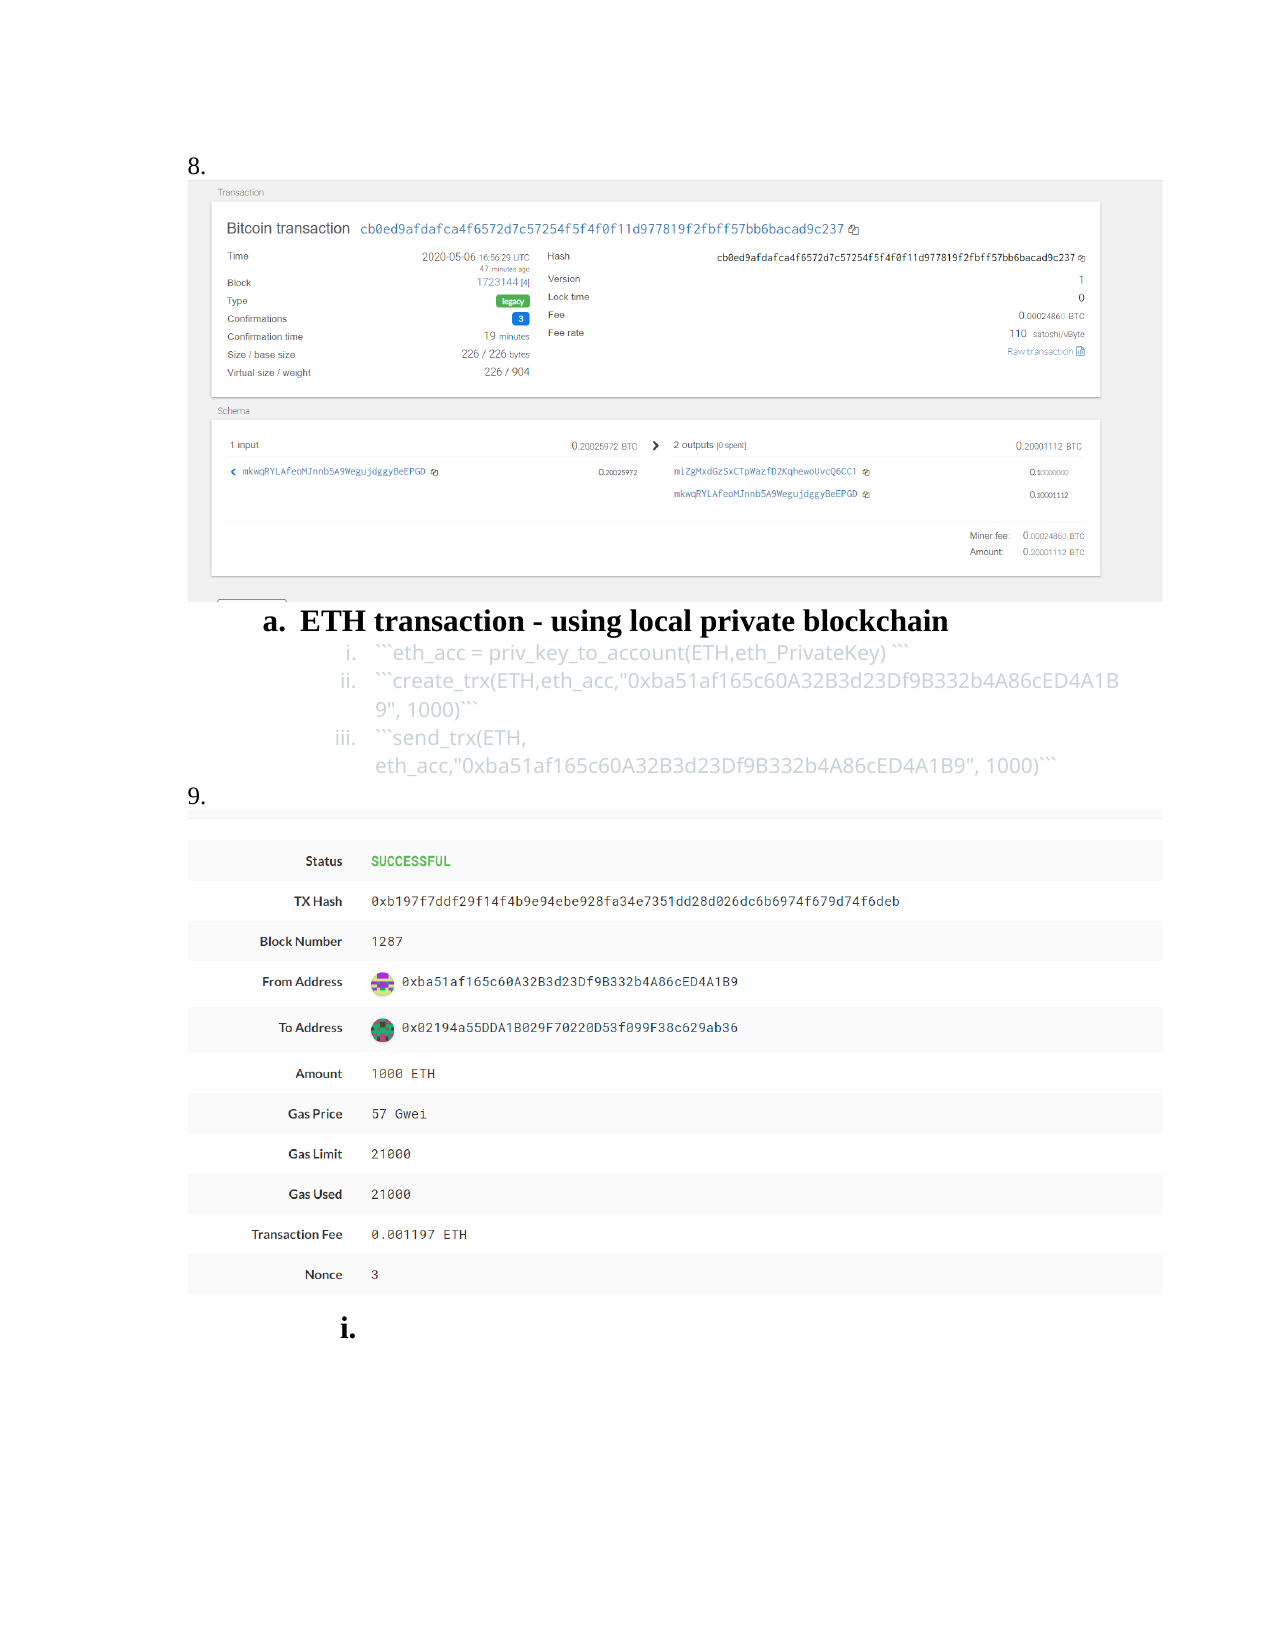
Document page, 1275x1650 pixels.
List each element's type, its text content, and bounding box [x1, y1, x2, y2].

list ETH transaction - using local private blockchain [262, 602, 1125, 638]
list ```create_trx(ETH,eth_acc,"0xba51af165c60A32B3d23Df9B332b4A86cED4A1B9", 1000)``` [356, 666, 1125, 723]
list ```eth_acc = priv_key_to_account(ETH,eth_PrivateKey) ``` [356, 638, 1125, 666]
picture [187, 810, 1163, 1309]
list ```send_trx(ETH, eth_acc,"0xba51af165c60A32B3d23Df9B332b4A86cED4A1B9", 1000)``` [356, 723, 1125, 780]
picture [187, 180, 1163, 602]
